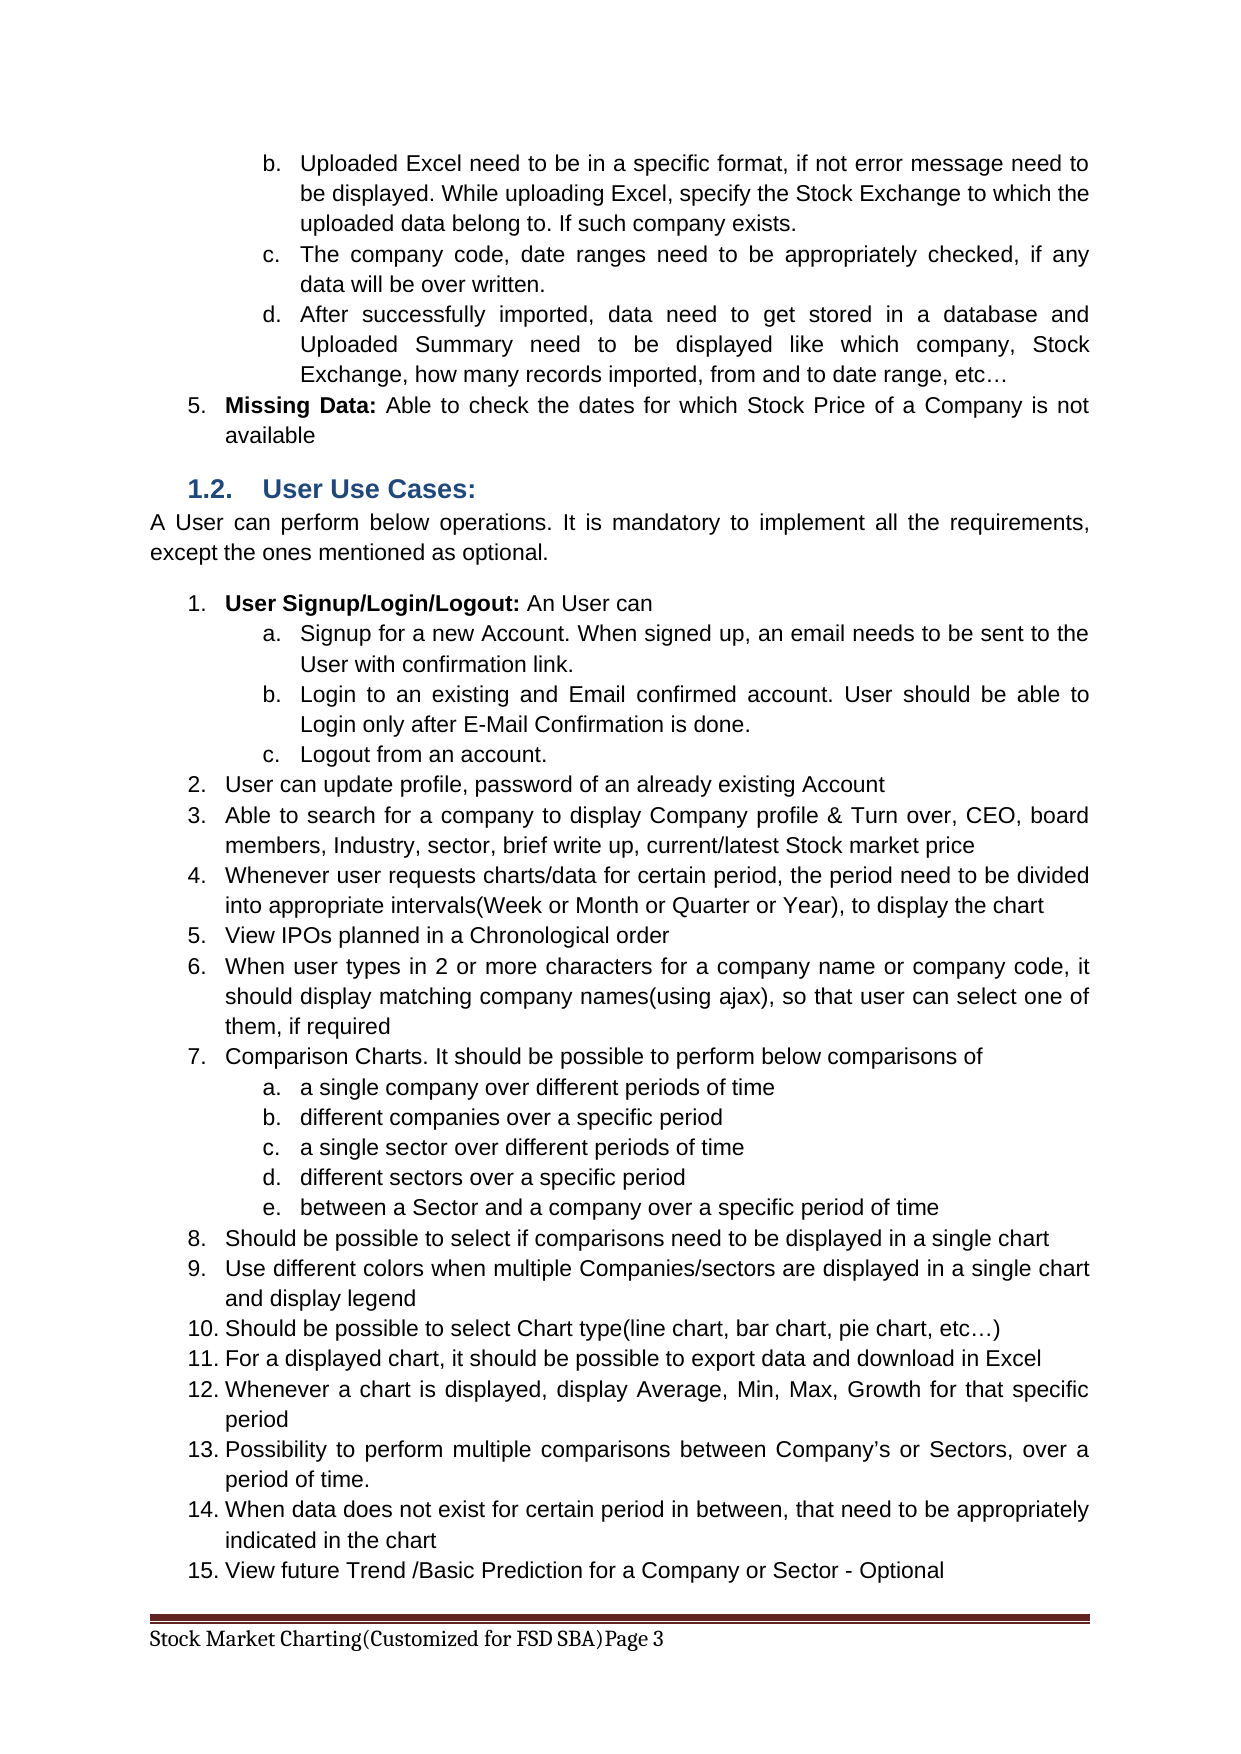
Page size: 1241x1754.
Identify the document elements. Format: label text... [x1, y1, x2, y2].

list User Signup/Login/Logout: An User can [187, 590, 1090, 616]
list Whenever a chart is displayed, display Average, Min, Max, Growth for that specific period [187, 1376, 1090, 1432]
list Signup for a new Account. When signed up, an email needs to be sent to the User with confirmation link. [262, 620, 1090, 677]
list Login to an existing and Email confirmed account. User should be able to Login only after E-Mail Confirmation is done. [262, 681, 1090, 737]
list View future Trend /Basic Prediction for a Company or Sector - Optional [187, 1557, 1090, 1583]
list Logout from an account. [262, 741, 1090, 767]
list a single company over different periods of time [262, 1073, 1090, 1100]
list Missing Data: Able to check the dates for which Stock Price of a Company is not available [187, 392, 1090, 448]
list Able to search for a company to display Company profile & Turn over, CEO, board members, Industry, sector, brief write up, current/latest Stock market price [187, 802, 1090, 858]
list Should be possible to select Chart type(line chart, bar chart, pie chart, etc…) [187, 1315, 1090, 1341]
list Should be possible to select if comparisons need to be displayed in a single chart [187, 1224, 1090, 1251]
list Possibility to perform multiple comparisons between Company’s or Sectors, over a period of time. [187, 1436, 1090, 1492]
list Whenever user requests charts/data for certain period, the period need to be divided into appropriate intervals(Week or Month or Quarter or Year), to display the chart [187, 862, 1090, 918]
subtitle User Use Cases: [187, 473, 1090, 504]
list a single sector over different periods of time [262, 1134, 1090, 1160]
list When data does not exist for certain period in between, that need to be appropriately indicated in the chart [187, 1496, 1090, 1553]
list For a displayed chart, it should be possible to export data and download in Excel [187, 1345, 1090, 1372]
list Comparison Charts. It should be possible to perform below comparisons of [187, 1043, 1090, 1069]
list between a Sector and a company over a specific period of time [262, 1194, 1090, 1221]
text A User can perform below operations. It is mandatory to implement all the requirements, except the ones mentioned as optional. [150, 509, 1090, 565]
list User can update profile, password of an already existing Account [187, 771, 1090, 798]
list After successfully imported, data need to get stored in a database and Uploaded Summary need to be displayed like which company, Stock Exchange, how many records imported, from and to date range, etc… [262, 301, 1090, 388]
list Uploaded Excel need to be in a specific format, if not error message need to be displayed. While uploading Excel, specify the Stock Exchange to which the uploaded data belong to. If such company exists. [262, 150, 1090, 237]
list Use different colors when multiple Companies/sectors are displayed in a single chart and display legend [187, 1255, 1090, 1311]
list different companies over a specific period [262, 1104, 1090, 1130]
list View IPOs planned in a Chronological order [187, 922, 1090, 949]
list different sectors over a specific period [262, 1164, 1090, 1190]
list When user types in 2 or more characters for a company name or company code, it should display matching company names(using ajax), so that user can select one of them, if required [187, 953, 1090, 1039]
list The company code, date ranges need to be appropriately checked, if any data will be over written. [262, 241, 1090, 297]
